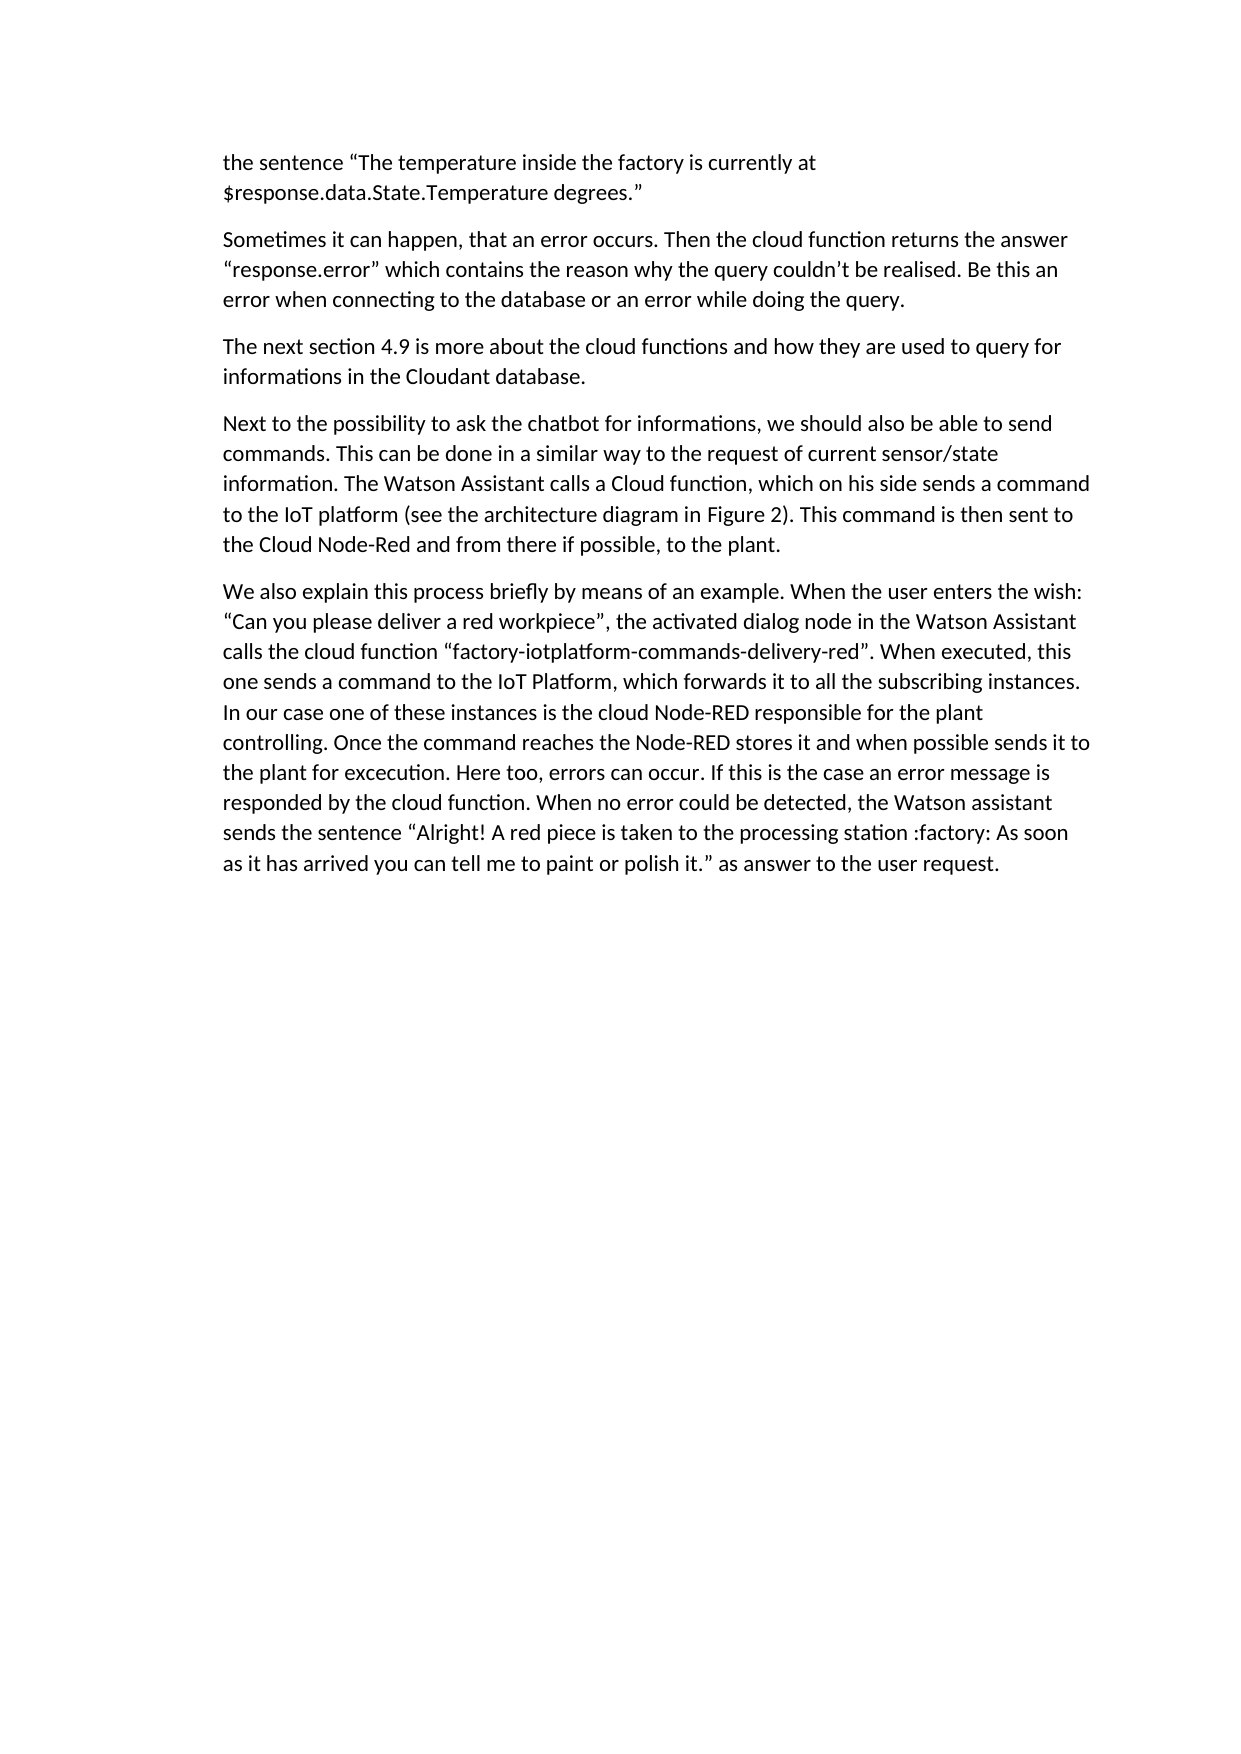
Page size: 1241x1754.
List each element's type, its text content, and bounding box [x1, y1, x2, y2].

text The next section 4.9 is more about the cloud functions and how they are used to query for informations in the Cloudant database. [223, 332, 1093, 390]
text Next to the possibility to ask the chatbot for informations, we should also be able to send commands. This can be done in a similar way to the request of current sensor/state information. The Watson Assistant calls a Cloud function, which on his side sends a command to the IoT platform (see the architecture diagram in Figure 2). This command is then sent to the Cloud Node-Red and from there if possible, to the plant. [223, 409, 1093, 558]
text Sometimes it can happen, that an error occurs. Then the cloud function returns the answer “response.error” which contains the reason why the query couldn’t be realised. Be this an error when connecting to the database or an error while doing the query. [223, 225, 1093, 313]
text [223, 148, 1093, 206]
text We also explain this process briefly by means of an example. When the user enters the wish: “Can you please deliver a red workpiece”, the activated dialog node in the Watson Assistant calls the cloud function “factory-iotplatform-commands-delivery-red”. When executed, this one sends a command to the IoT Platform, which forwards it to all the subscribing instances. In our case one of these instances is the cloud Node-RED responsible for the plant controlling. Once the command reaches the Node-RED stores it and when possible sends it to the plant for excecution. Here too, errors can occur. If this is the case an error message is responded by the cloud function. When no error could be detected, the Watson assistant sends the sentence “Alright! A red piece is taken to the processing station :factory: As soon as it has arrived you can tell me to paint or polish it.” as answer to the user request. [223, 577, 1093, 877]
